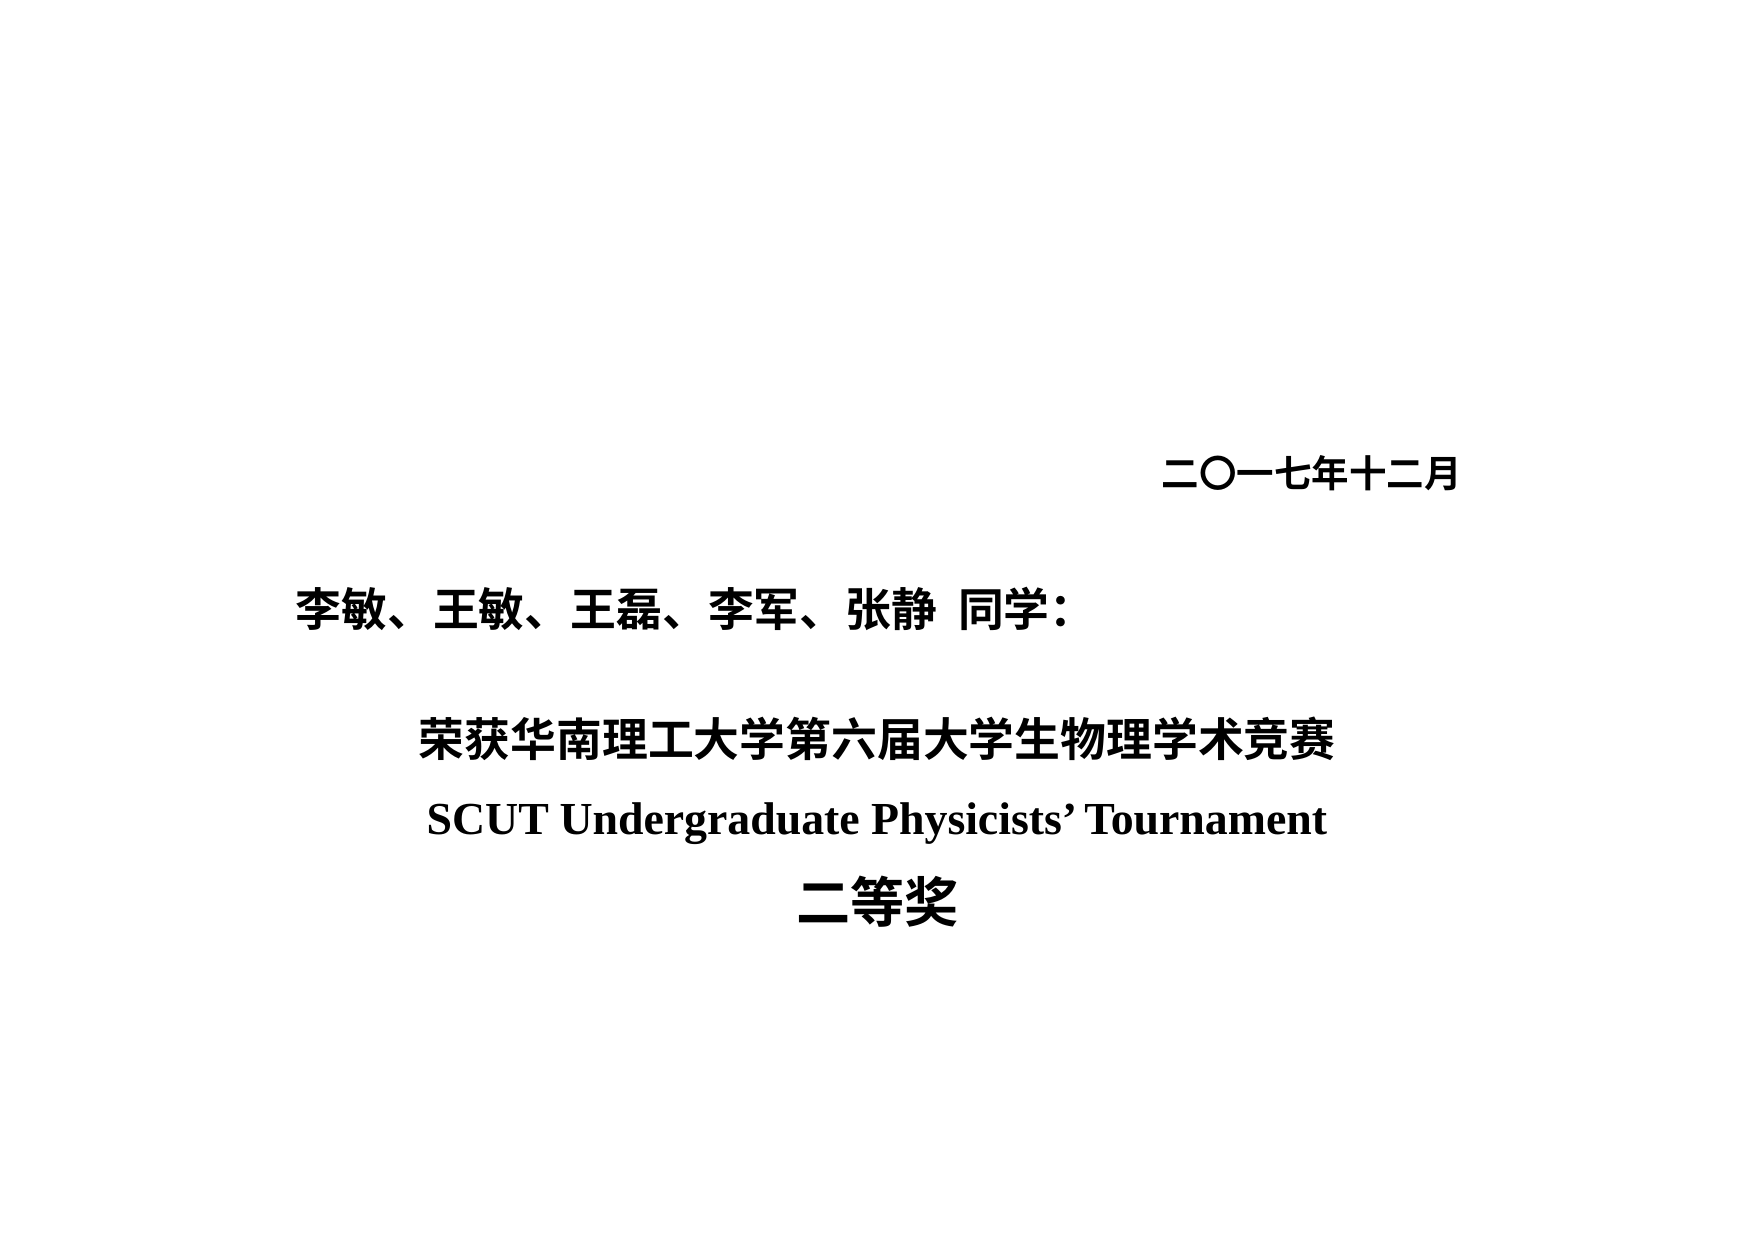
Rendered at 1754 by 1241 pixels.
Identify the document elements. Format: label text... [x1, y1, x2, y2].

text 二等奖 [295, 850, 1459, 948]
text SCUT Undergraduate Physicists’ Tournament [295, 785, 1459, 850]
text 二〇一七年十二月 [295, 438, 1461, 503]
text 荣获华南理工大学第六届大学生物理学术竞赛 [295, 688, 1459, 785]
text 李敏、王敏、王磊、李军、张静 同学： [295, 558, 1459, 655]
